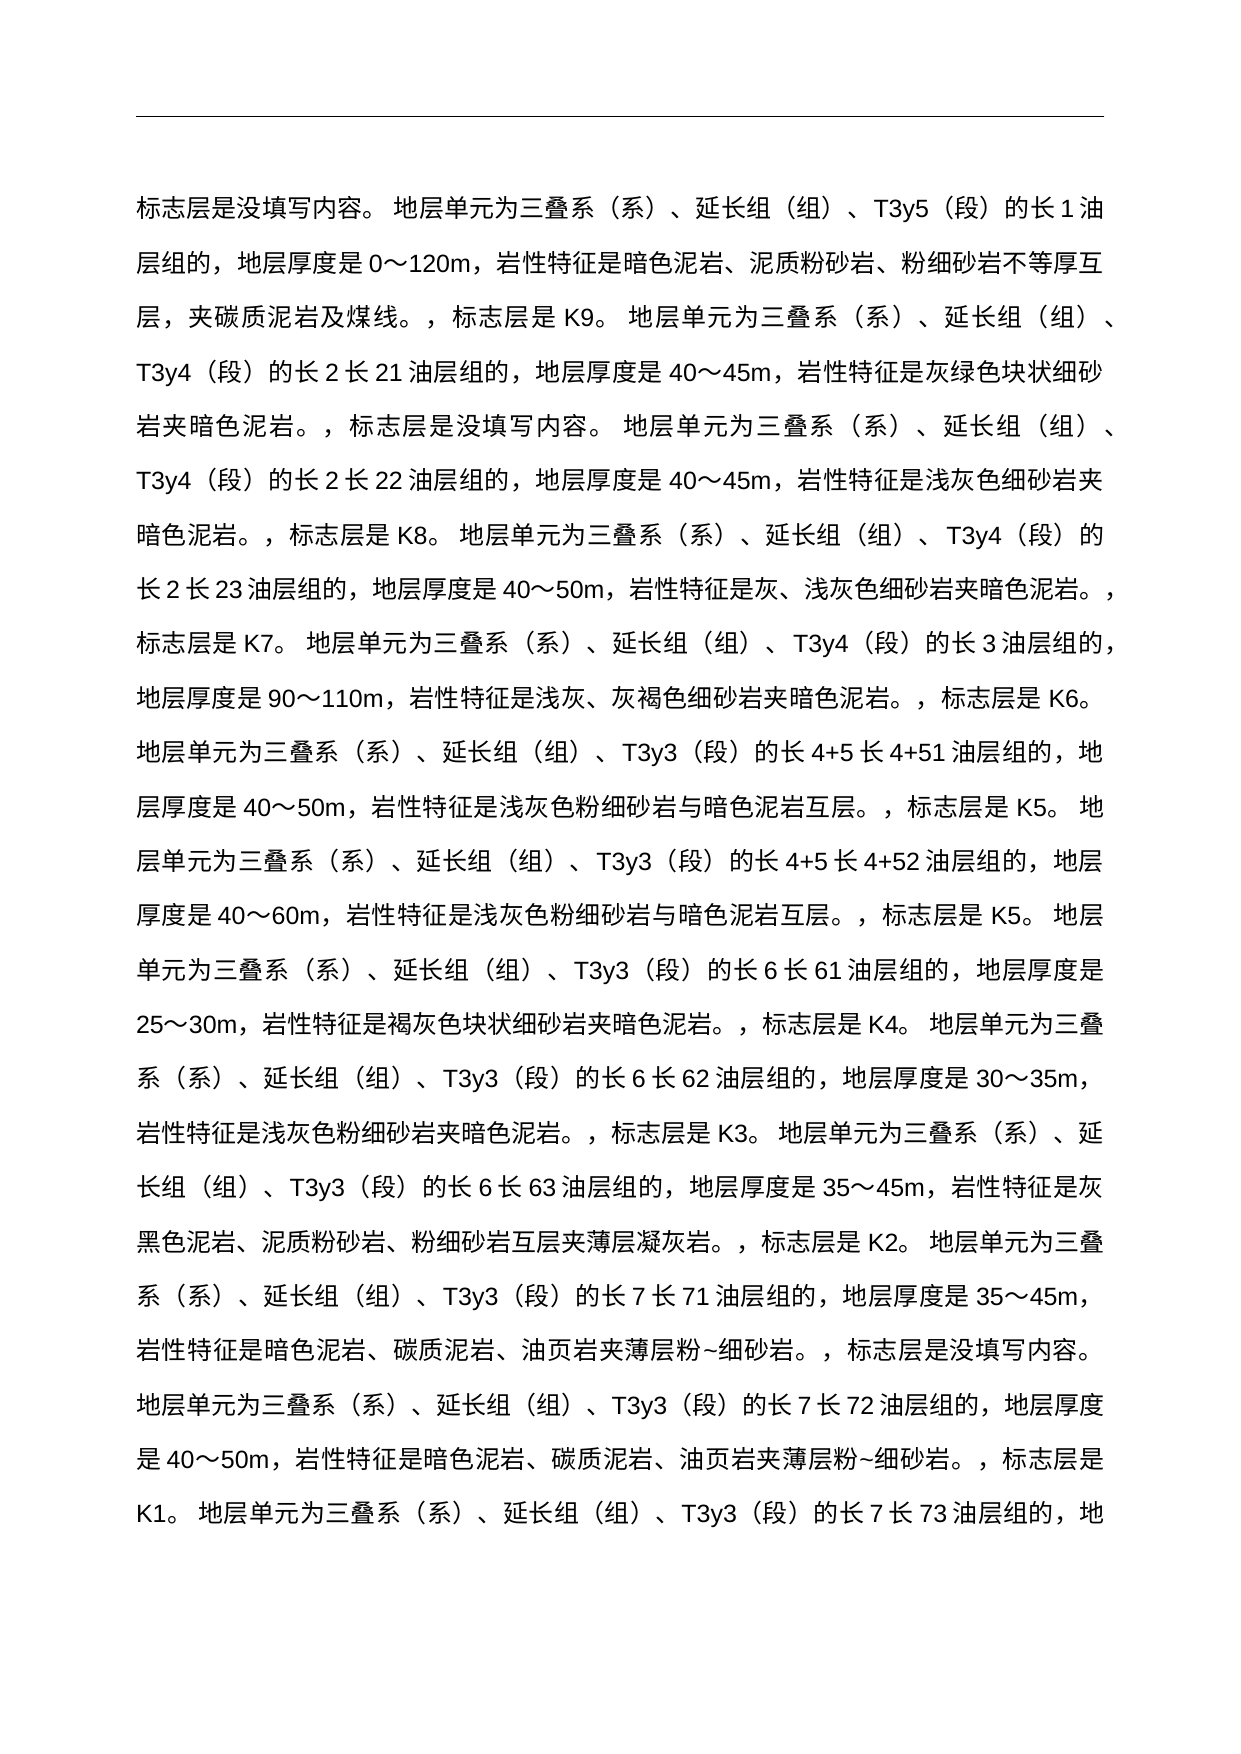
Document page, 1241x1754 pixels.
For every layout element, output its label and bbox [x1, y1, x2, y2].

text [136, 189, 1104, 1530]
